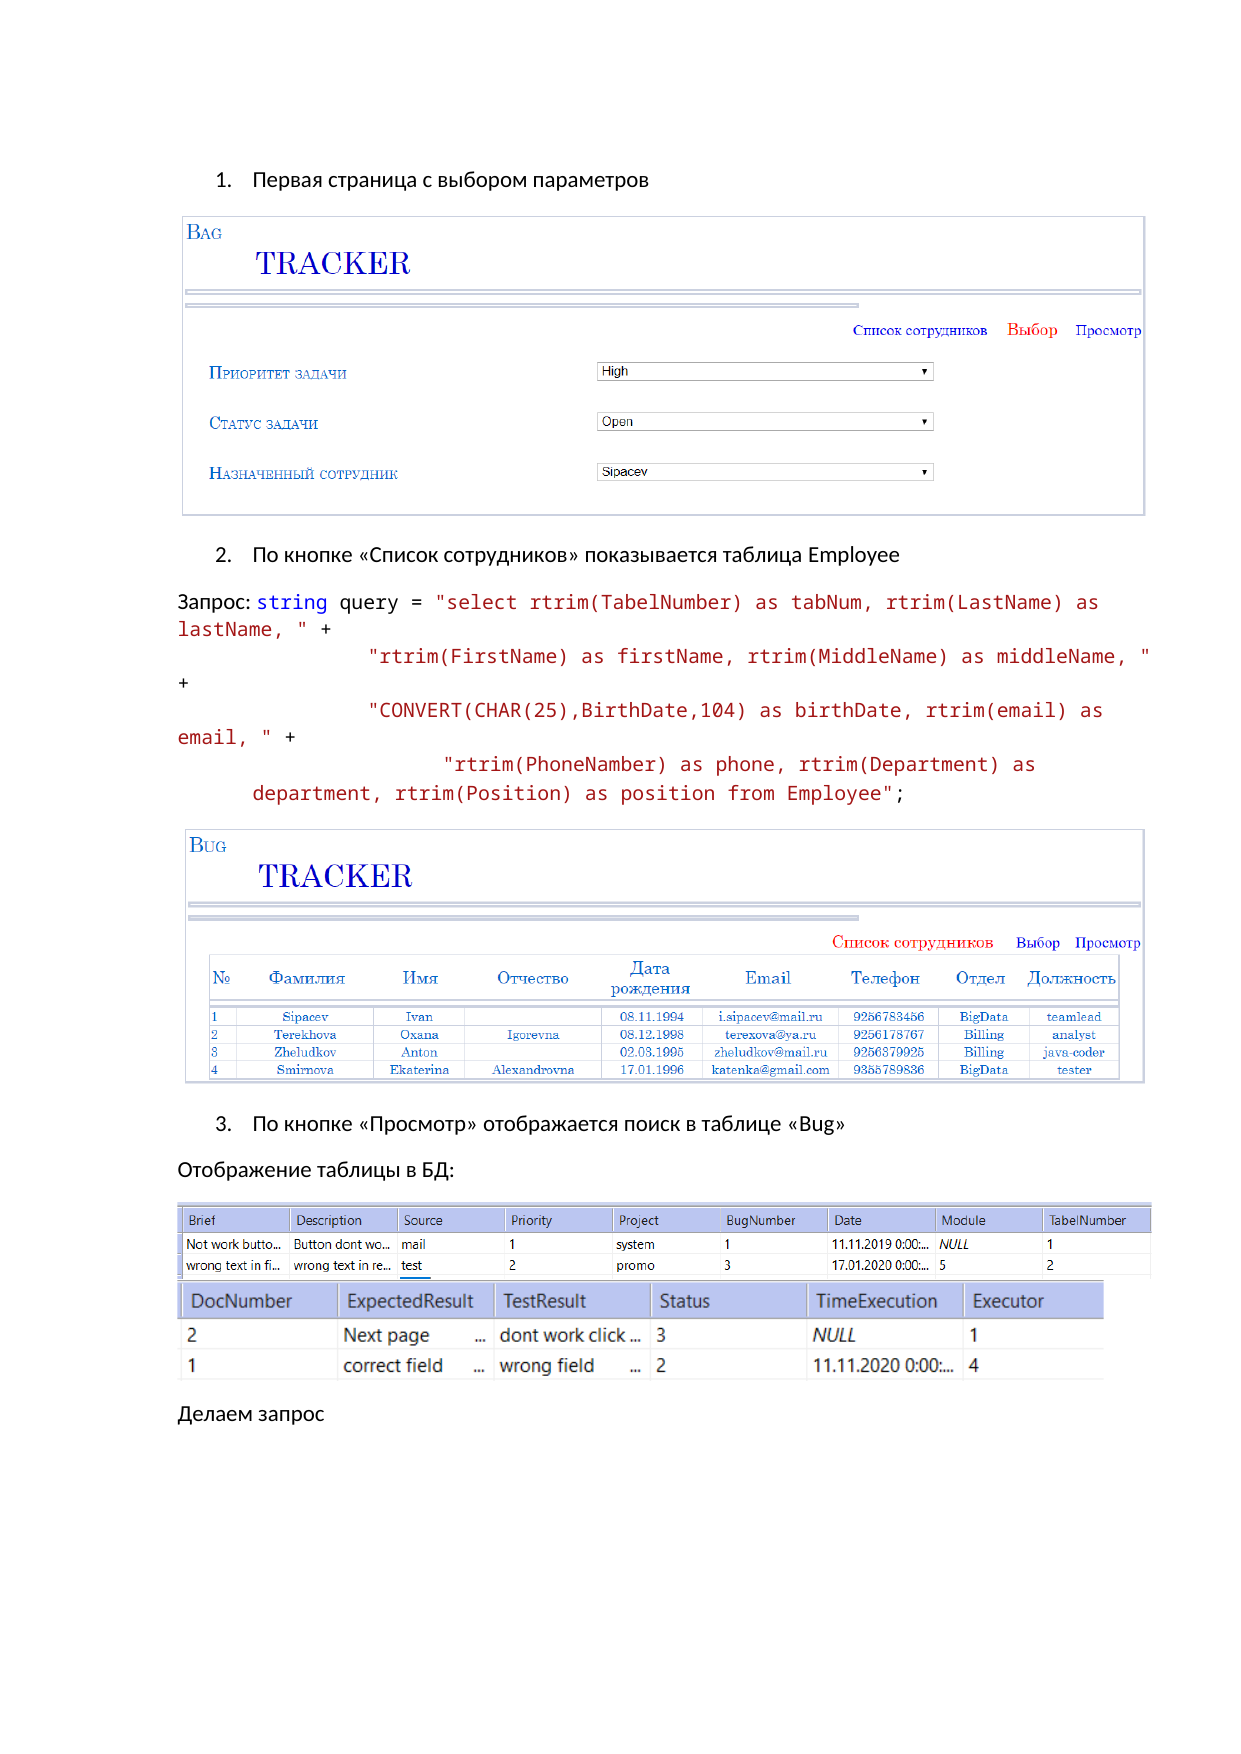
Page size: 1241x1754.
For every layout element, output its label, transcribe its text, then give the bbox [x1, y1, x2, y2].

text "CONVERT(CHAR(25),BirthDate,104) as birthDate, rtrim(email) as email, " + [177, 696, 1152, 750]
text Запрос: string query = "select rtrim(TabelNumber) as tabNum, rtrim(LastName) as lastName, " + [177, 587, 1152, 642]
picture [177, 1202, 1152, 1279]
list "rtrim(PhoneNamber) as phone, rtrim(Department) as department, rtrim(Position) as position from Employee"; [252, 750, 1152, 806]
picture [177, 1280, 1104, 1381]
text Отображение таблицы в БД: [177, 1156, 1152, 1183]
list По кнопке «Список сотрудников» показывается таблица Employee [215, 540, 1152, 568]
list Первая страница с выбором параметров [215, 165, 1152, 193]
picture [177, 211, 1152, 522]
text Делаем запрос [177, 1399, 1152, 1427]
text "rtrim(FirstName) as firstName, rtrim(MiddleName) as middleName, " + [177, 642, 1152, 696]
list По кнопке «Просмотр» отображается поиск в таблице «Bug» [215, 1109, 1152, 1137]
picture [177, 825, 1152, 1090]
